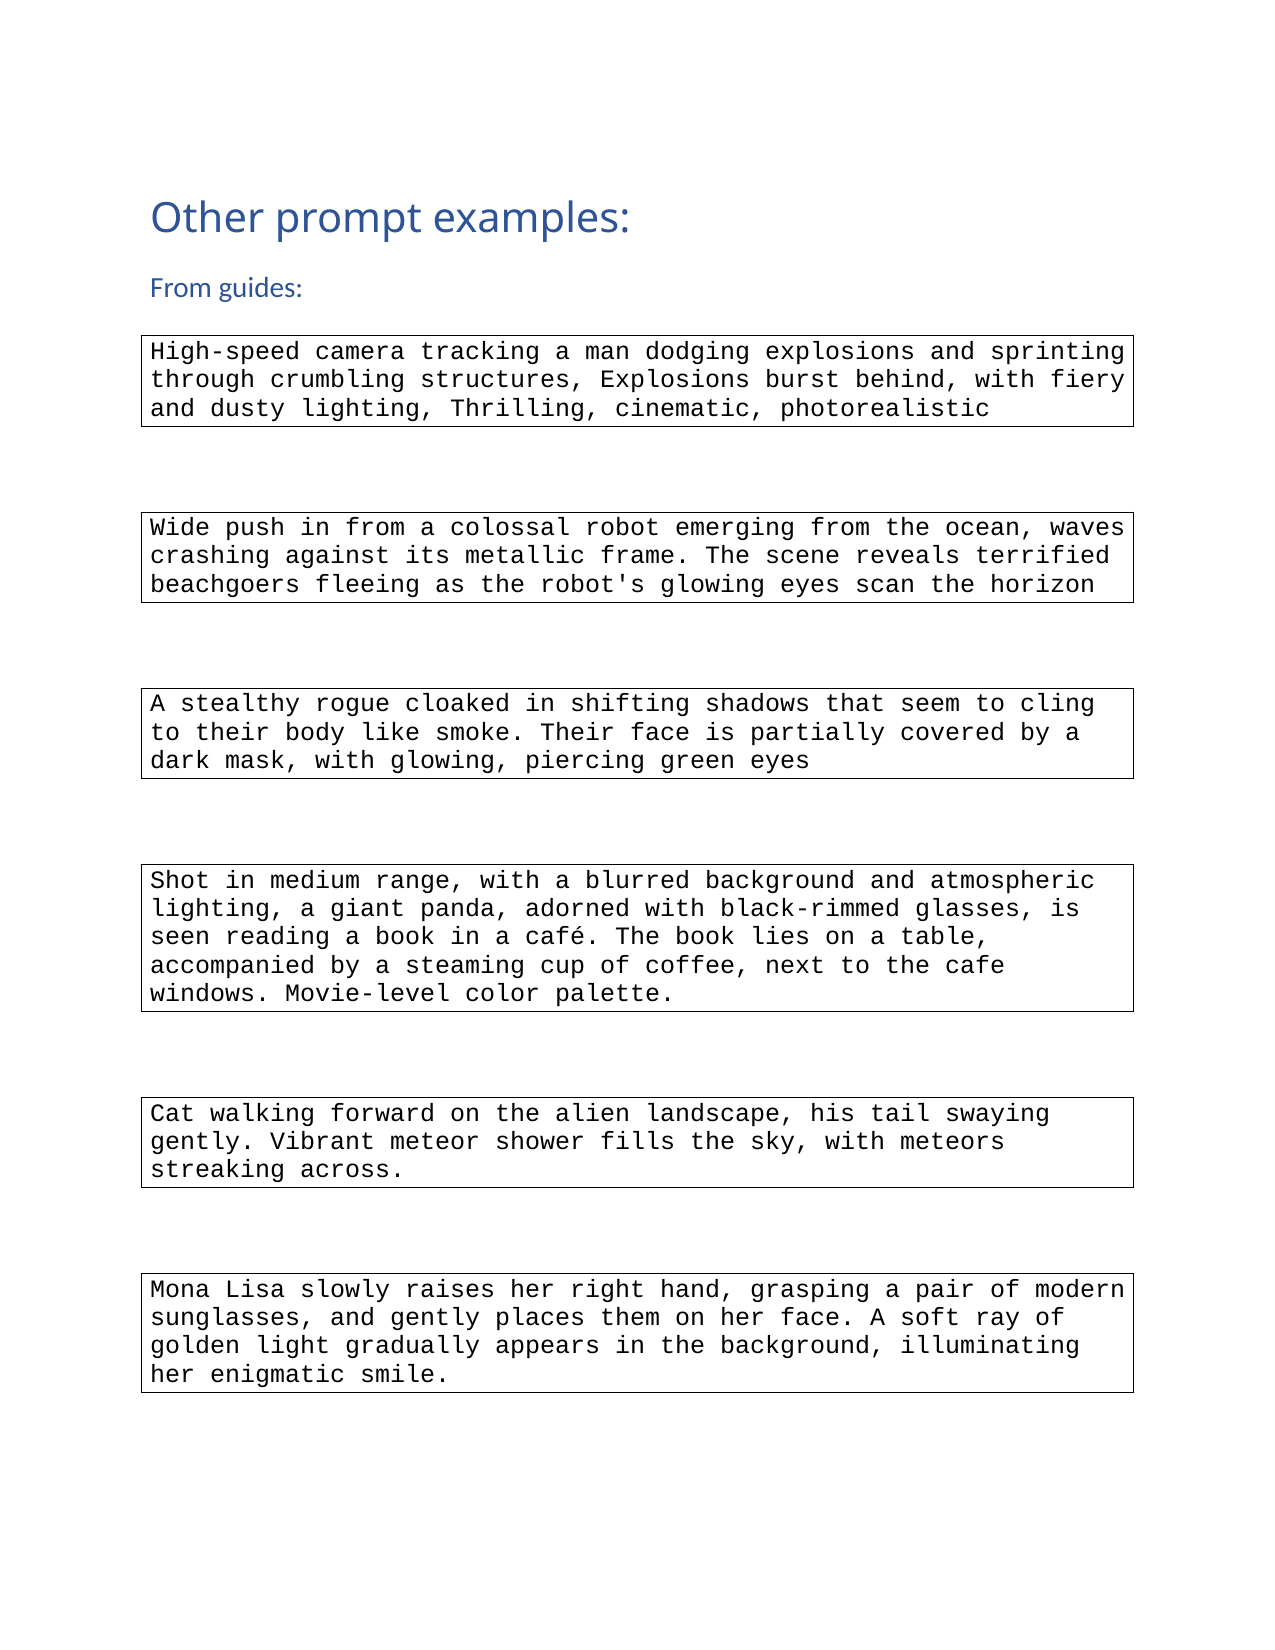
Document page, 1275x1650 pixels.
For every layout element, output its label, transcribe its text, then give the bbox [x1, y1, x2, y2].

text Wide push in from a colossal robot emerging from the ocean, waves crashing against its metallic frame. The scene reveals terrified beachgoers fleeing as the robot's glowing eyes scan the horizon [142, 513, 1133, 602]
text Cat walking forward on the alien landscape, his tail swaying gently. Vibrant meteor shower fills the sky, with meteors streaking across. [142, 1098, 1133, 1187]
text Shot in medium range, with a blurred background and atmospheric lighting, a giant panda, adorned with black-rimmed glasses, is seen reading a book in a café. The book lies on a table, accompanied by a steaming cup of coffee, next to the cafe windows. Movie-level color palette. [142, 865, 1133, 1011]
text A stealthy rogue cloaked in shifting shadows that seem to cling to their body like smoke. Their face is partially covered by a dark mask, with glowing, piercing green eyes [142, 689, 1133, 778]
text Mona Lisa slowly raises her right hand, grasping a pair of modern sunglasses, and gently places them on her face. A soft ray of golden light gradually appears in the background, illuminating her enigmatic smile. [142, 1274, 1133, 1392]
subtitle Other prompt examples: [150, 187, 1125, 244]
subtitle From guides: [150, 269, 1125, 305]
text High-speed camera tracking a man dodging explosions and sprinting through crumbling structures, Explosions burst behind, with fiery and dusty lighting, Thrilling, cinematic, photorealistic [142, 336, 1133, 426]
